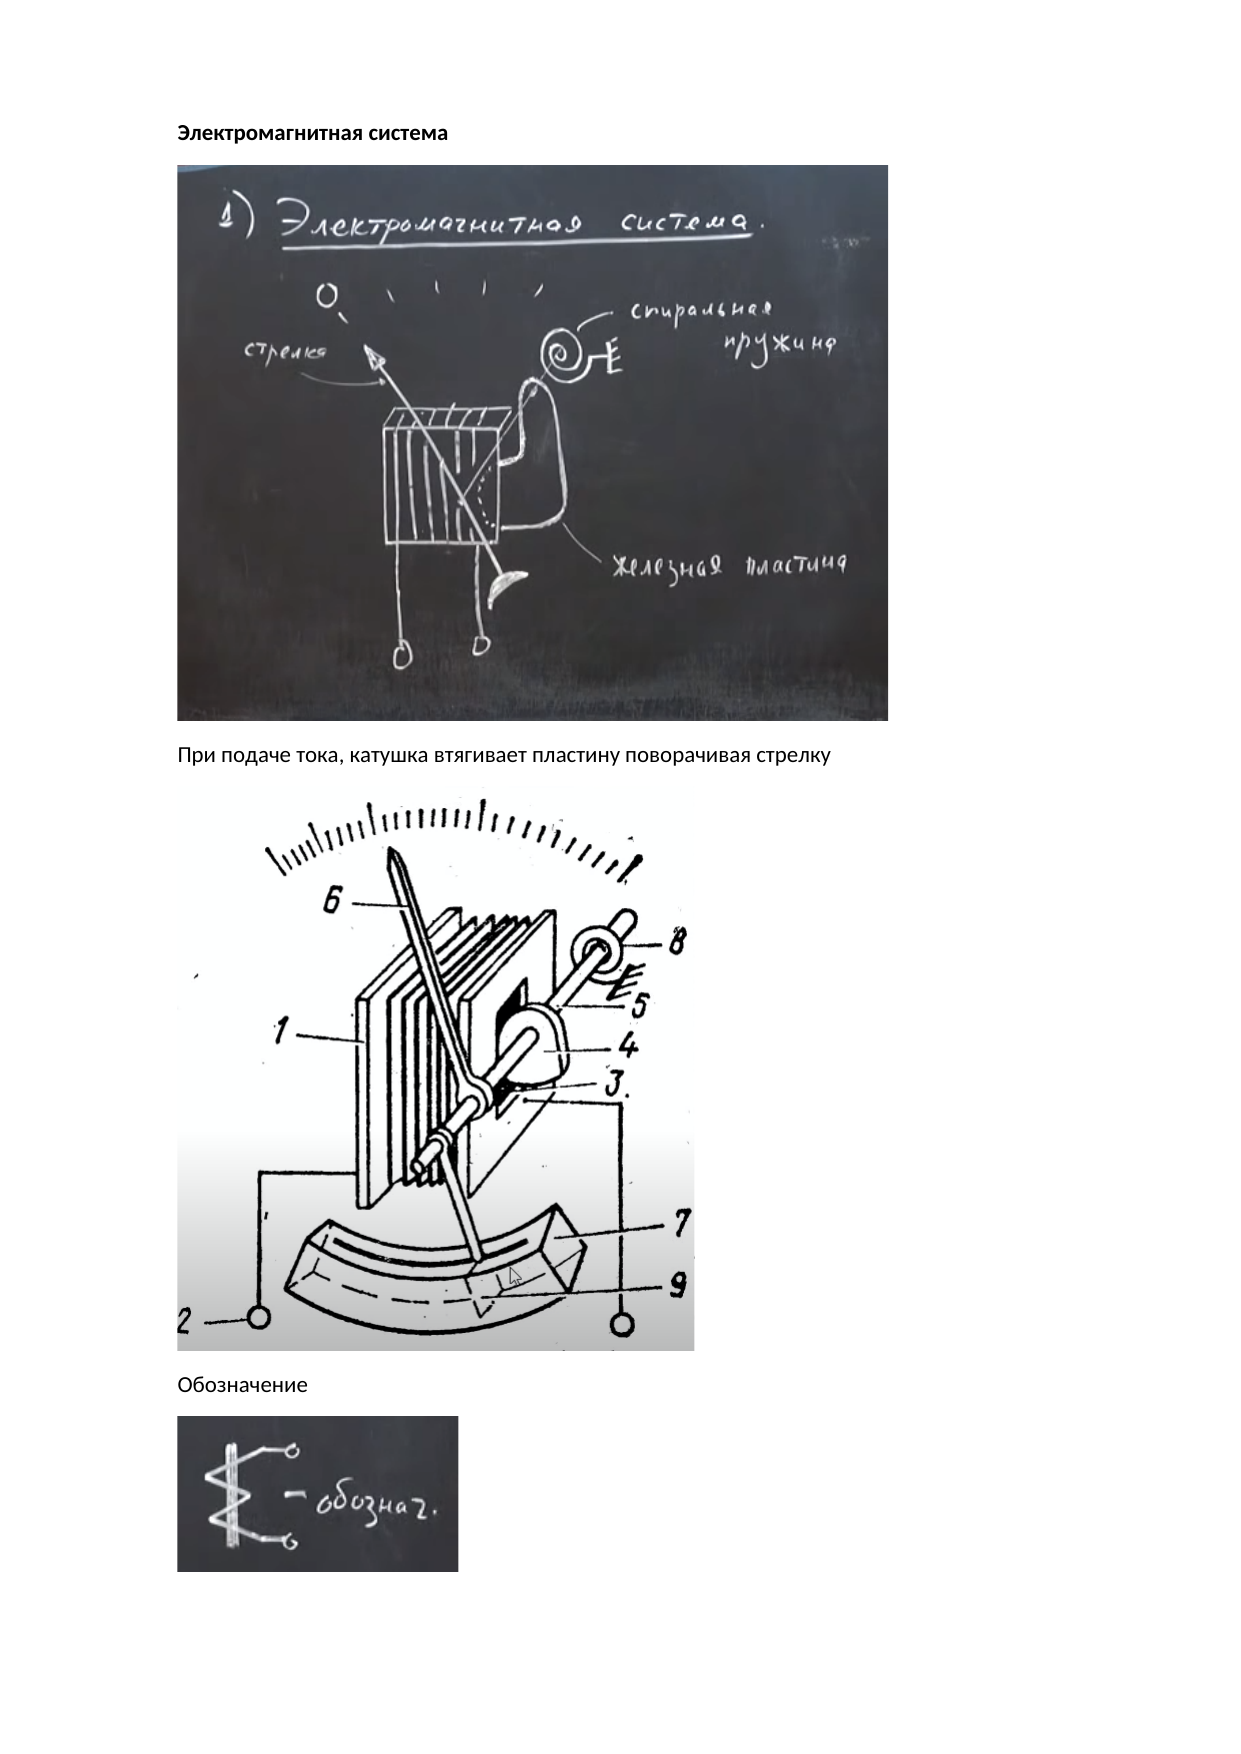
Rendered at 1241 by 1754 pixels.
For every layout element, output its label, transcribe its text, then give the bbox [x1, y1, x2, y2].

text Электромагнитная система [177, 118, 1152, 146]
text Обозначение [177, 1370, 1152, 1398]
picture [177, 786, 695, 1351]
text При подаче тока, катушка втягивает пластину поворачивая стрелку [177, 740, 1152, 768]
picture [177, 1416, 459, 1572]
picture [177, 165, 889, 721]
